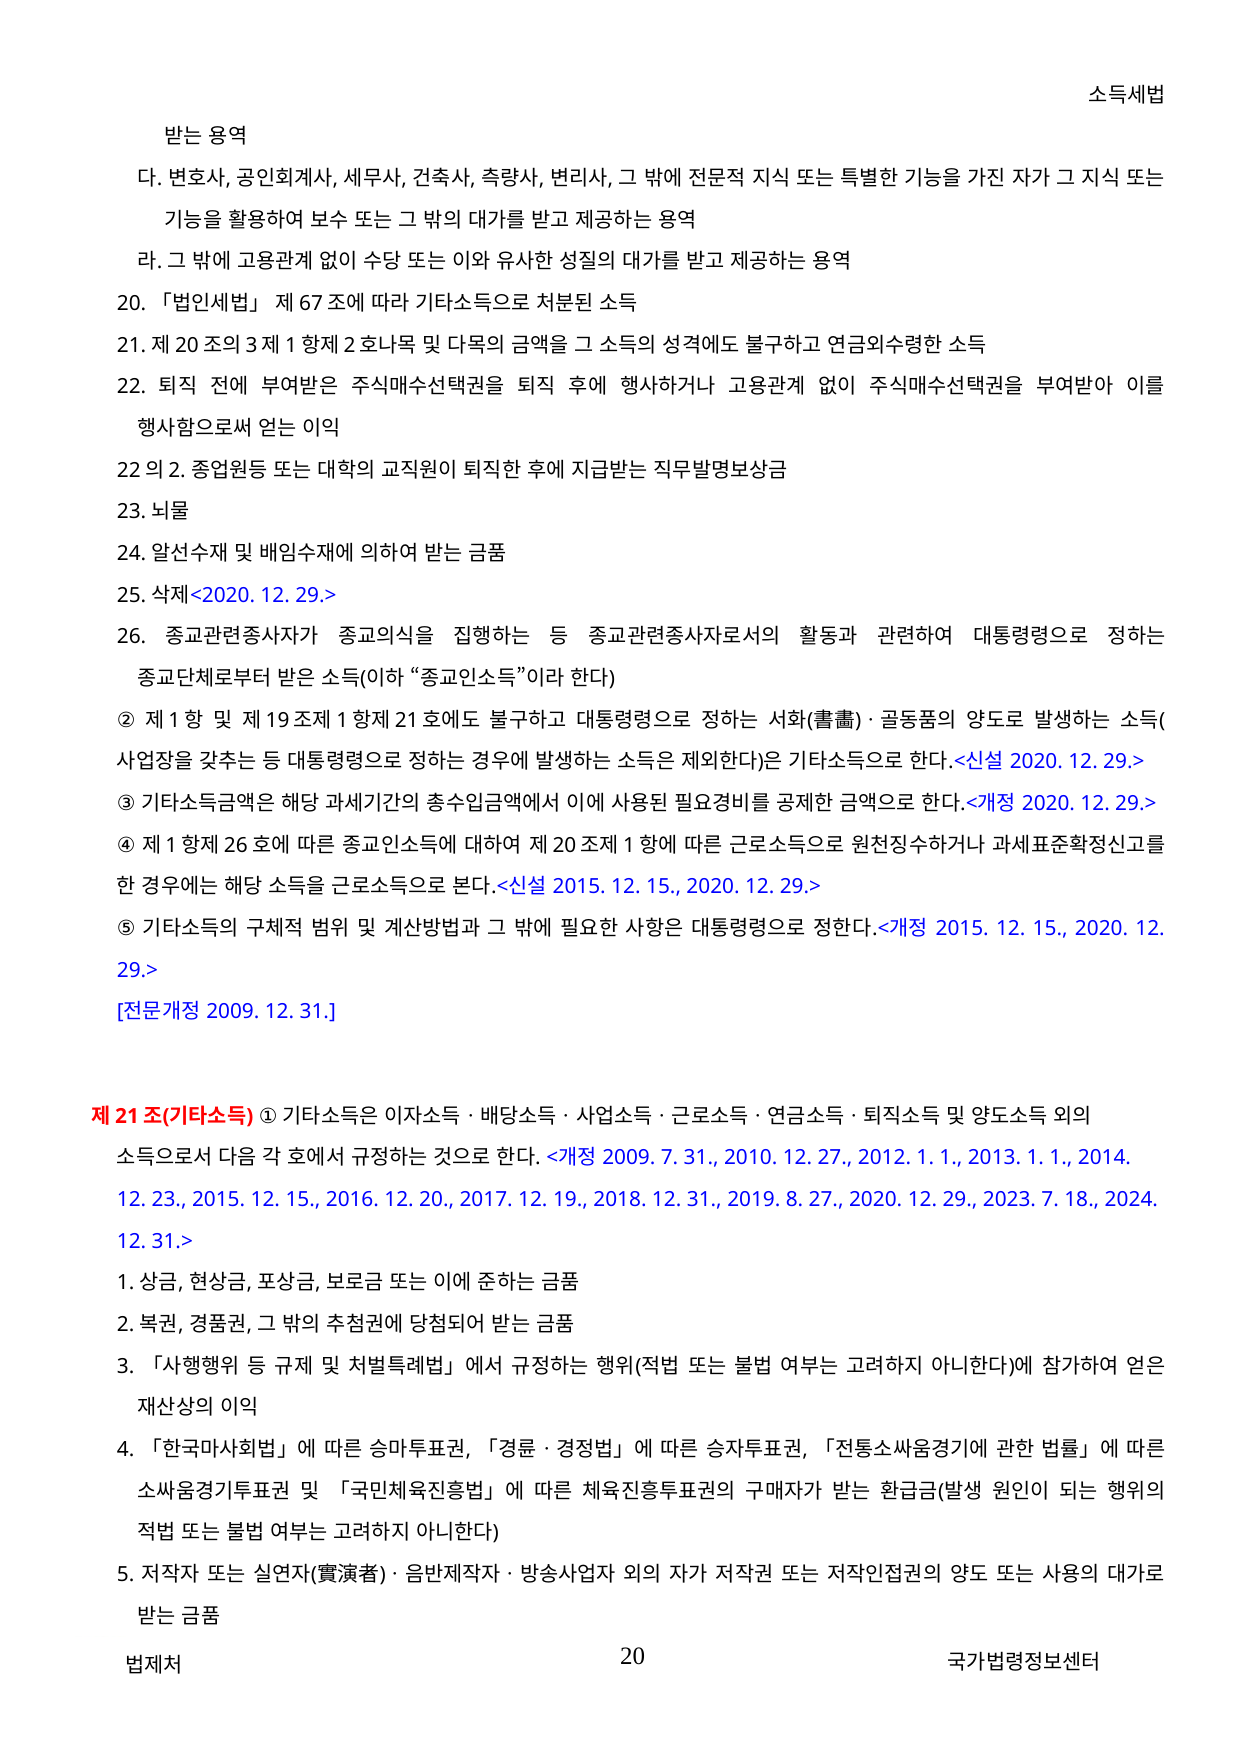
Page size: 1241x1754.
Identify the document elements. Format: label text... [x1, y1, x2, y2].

text 25. 삭제<2020. 12. 29.> [117, 567, 1165, 608]
text ② 제1항 및 제19조제1항제21호에도 불구하고 대통령령으로 정하는 서화(書畵)ㆍ골동품의 양도로 발생하는 소득(사업장을 갖추는 등 대통령령으로 정하는 경우에 발생하는 소득은 제외한다)은 기타소득으로 한다.<신설 2020. 12. 29.> [117, 692, 1165, 775]
text 21. 제20조의3제1항제2호나목 및 다목의 금액을 그 소득의 성격에도 불구하고 연금외수령한 소득 [117, 317, 1165, 358]
text 26. 종교관련종사자가 종교의식을 집행하는 등 종교관련종사자로서의 활동과 관련하여 대통령령으로 정하는 종교단체로부터 받은 소득(이하 “종교인소득”이라 한다) [117, 608, 1165, 692]
text 22. 퇴직 전에 부여받은 주식매수선택권을 퇴직 후에 행사하거나 고용관계 없이 주식매수선택권을 부여받아 이를 행사함으로써 얻는 이익 [117, 358, 1165, 442]
text 23. 뇌물 [117, 483, 1165, 525]
text 다. 변호사, 공인회계사, 세무사, 건축사, 측량사, 변리사, 그 밖에 전문적 지식 또는 특별한 기능을 가진 자가 그 지식 또는 기능을 활용하여 보수 또는 그 밖의 대가를 받고 제공하는 용역 [137, 150, 1165, 233]
text ③ 기타소득금액은 해당 과세기간의 총수입금액에서 이에 사용된 필요경비를 공제한 금액으로 한다.<개정 2020. 12. 29.> [117, 775, 1165, 817]
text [137, 108, 1165, 150]
text 5. 저작자 또는 실연자(實演者)ㆍ음반제작자ㆍ방송사업자 외의 자가 저작권 또는 저작인접권의 양도 또는 사용의 대가로 받는 금품 [117, 1546, 1165, 1629]
text 2. 복권, 경품권, 그 밖의 추첨권에 당첨되어 받는 금품 [117, 1296, 1165, 1337]
text 라. 그 밖에 고용관계 없이 수당 또는 이와 유사한 성질의 대가를 받고 제공하는 용역 [137, 233, 1165, 275]
text 24. 알선수재 및 배임수재에 의하여 받는 금품 [117, 525, 1165, 567]
text 20. 「법인세법」 제67조에 따라 기타소득으로 처분된 소득 [117, 275, 1165, 317]
text 1. 상금, 현상금, 포상금, 보로금 또는 이에 준하는 금품 [117, 1254, 1165, 1296]
text ⑤ 기타소득의 구체적 범위 및 계산방법과 그 밖에 필요한 사항은 대통령령으로 정한다.<개정 2015. 12. 15., 2020. 12. 29.> [117, 900, 1165, 983]
text [전문개정 2009. 12. 31.] [117, 983, 1165, 1025]
text 22의2. 종업원등 또는 대학의 교직원이 퇴직한 후에 지급받는 직무발명보상금 [117, 442, 1165, 483]
text ④ 제1항제26호에 따른 종교인소득에 대하여 제20조제1항에 따른 근로소득으로 원천징수하거나 과세표준확정신고를 한 경우에는 해당 소득을 근로소득으로 본다.<신설 2015. 12. 15., 2020. 12. 29.> [117, 817, 1165, 900]
text 3. 「사행행위 등 규제 및 처벌특례법」에서 규정하는 행위(적법 또는 불법 여부는 고려하지 아니한다)에 참가하여 얻은 재산상의 이익 [117, 1337, 1165, 1421]
text 4. 「한국마사회법」에 따른 승마투표권, 「경륜ㆍ경정법」에 따른 승자투표권, 「전통소싸움경기에 관한 법률」에 따른 소싸움경기투표권 및 「국민체육진흥법」에 따른 체육진흥투표권의 구매자가 받는 환급금(발생 원인이 되는 행위의 적법 또는 불법 여부는 고려하지 아니한다) [117, 1421, 1165, 1546]
text 제21조(기타소득) ① 기타소득은 이자소득ㆍ배당소득ㆍ사업소득ㆍ근로소득ㆍ연금소득ㆍ퇴직소득 및 양도소득 외의 소득으로서 다음 각 호에서 규정하는 것으로 한다. <개정 2009. 7. 31., 2010. 12. 27., 2012. 1. 1., 2013. 1. 1., 2014. 12. 23., 2015. 12. 15., 2016. 12. 20., 2017. 12. 19., 2018. 12. 31., 2019. 8. 27., 2020. 12. 29., 2023. 7. 18., 2024. 12. 31.> [92, 1087, 1165, 1254]
